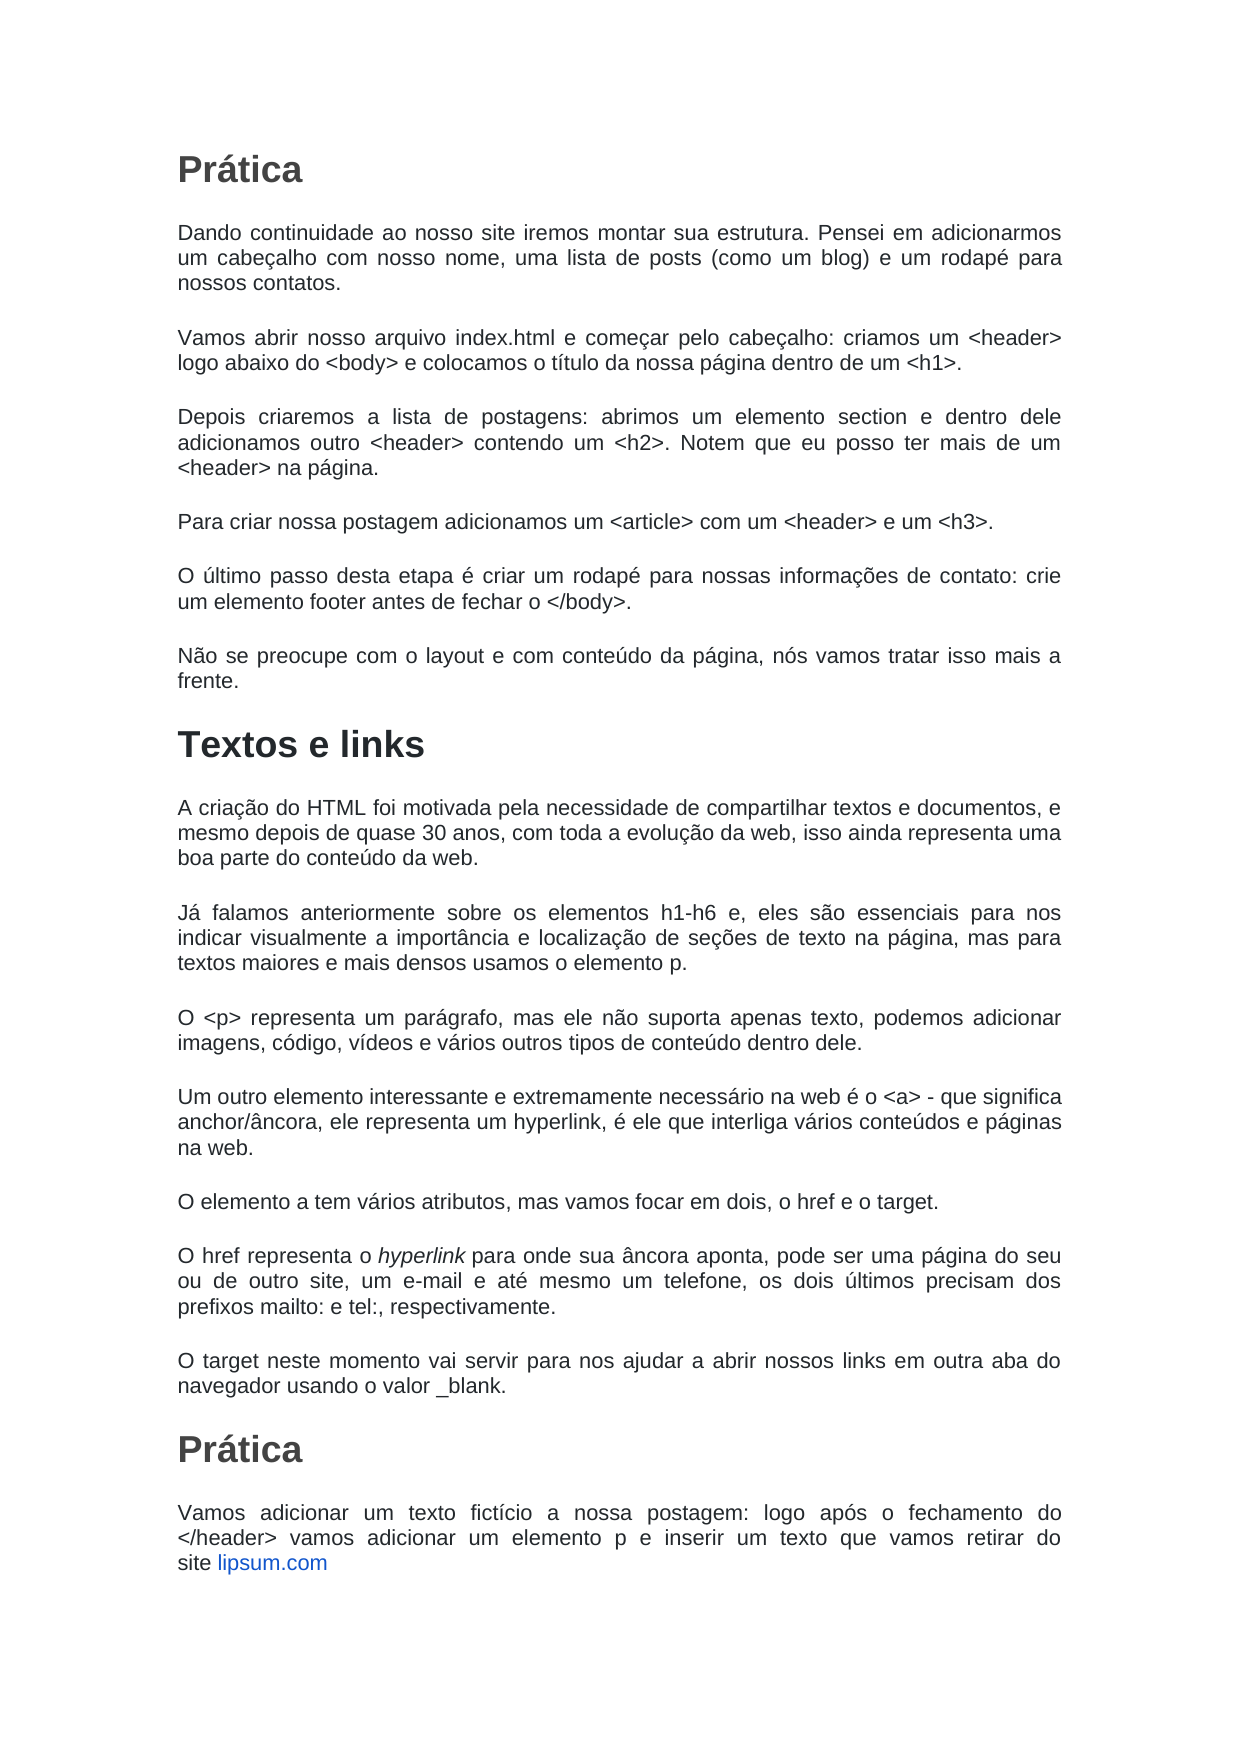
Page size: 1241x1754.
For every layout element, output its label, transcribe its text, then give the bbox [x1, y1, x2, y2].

text O elemento a tem vários atributos, mas vamos focar em dois, o href e o target. [177, 1189, 1063, 1214]
text Vamos adicionar um texto fictício a nossa postagem: logo após o fechamento do </header> vamos adicionar um elemento p e inserir um texto que vamos retirar do site lipsum.com [177, 1500, 1063, 1576]
text Dando continuidade ao nosso site iremos montar sua estrutura. Pensei em adicionarmos um cabeçalho com nosso nome, uma lista de posts (como um blog) e um rodapé para nossos contatos. [177, 220, 1063, 296]
text A criação do HTML foi motivada pela necessidade de compartilhar textos e documentos, e mesmo depois de quase 30 anos, com toda a evolução da web, isso ainda representa uma boa parte do conteúdo da web. [177, 795, 1063, 871]
text Um outro elemento interessante e extremamente necessário na web é o <a> - que significa anchor/âncora, ele representa um hyperlink, é ele que interliga vários conteúdos e páginas na web. [177, 1084, 1063, 1160]
text O href representa o hyperlink para onde sua âncora aponta, pode ser uma página do seu ou de outro site, um e-mail e até mesmo um telefone, os dois últimos precisam dos prefixos mailto: e tel:, respectivamente. [177, 1243, 1063, 1319]
text Já falamos anteriormente sobre os elementos h1-h6 e, eles são essenciais para nos indicar visualmente a importância e localização de seções de texto na página, mas para textos maiores e mais densos usamos o elemento p. [177, 900, 1063, 975]
text Prática [177, 148, 1063, 191]
text O target neste momento vai servir para nos ajudar a abrir nossos links em outra aba do navegador usando o valor _blank. [177, 1348, 1063, 1398]
text Textos e links [177, 723, 1063, 766]
text O <p> representa um parágrafo, mas ele não suporta apenas texto, podemos adicionar imagens, código, vídeos e vários outros tipos de conteúdo dentro dele. [177, 1004, 1063, 1055]
text Vamos abrir nosso arquivo index.html e começar pelo cabeçalho: criamos um <header> logo abaixo do <body> e colocamos o título da nossa página dentro de um <h1>. [177, 325, 1063, 375]
text Depois criaremos a lista de postagens: abrimos um elemento section e dentro dele adicionamos outro <header> contendo um <h2>. Notem que eu posso ter mais de um <header> na página. [177, 404, 1063, 480]
text O último passo desta etapa é criar um rodapé para nossas informações de contato: crie um elemento footer antes de fechar o </body>. [177, 563, 1063, 614]
text Não se preocupe com o layout e com conteúdo da página, nós vamos tratar isso mais a frente. [177, 643, 1063, 693]
text Prática [177, 1428, 1063, 1471]
text Para criar nossa postagem adicionamos um <article> com um <header> e um <h3>. [177, 509, 1063, 534]
